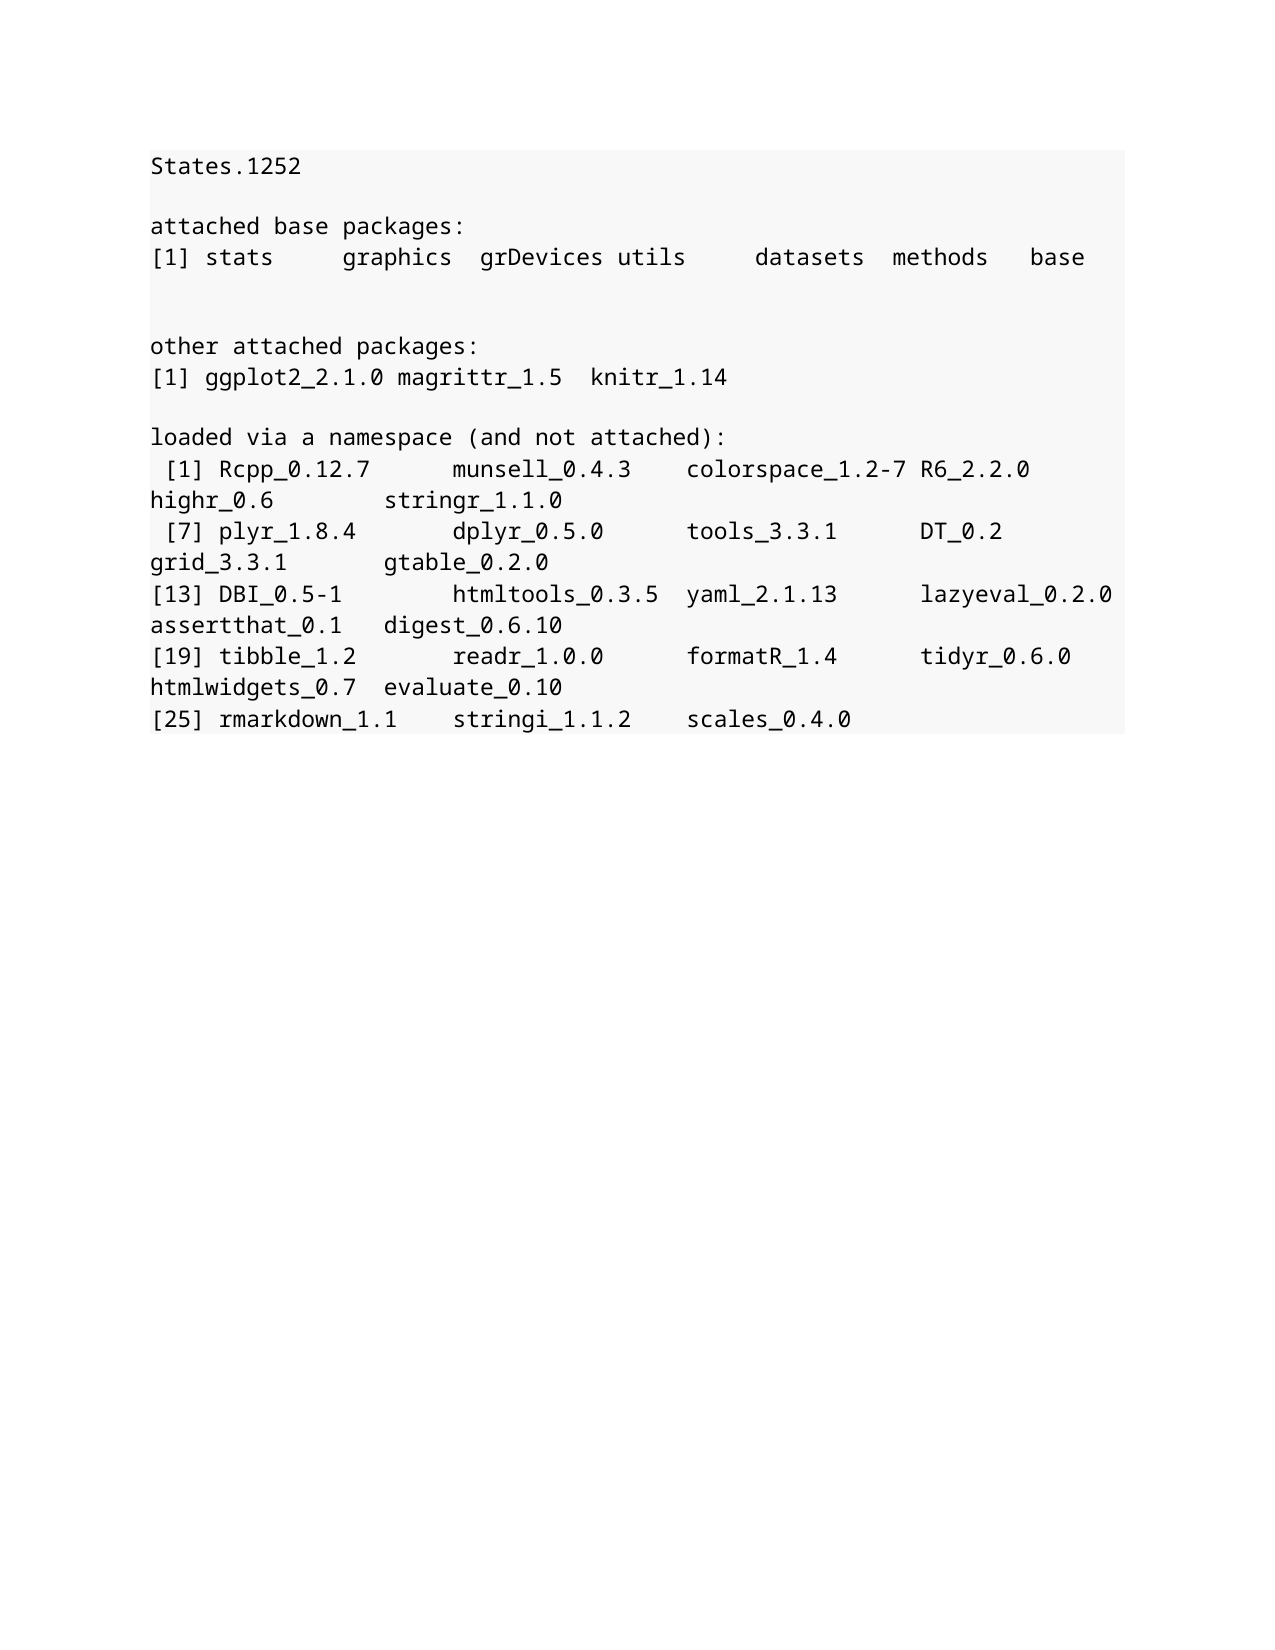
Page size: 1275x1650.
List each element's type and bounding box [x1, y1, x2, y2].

text [150, 150, 1125, 734]
